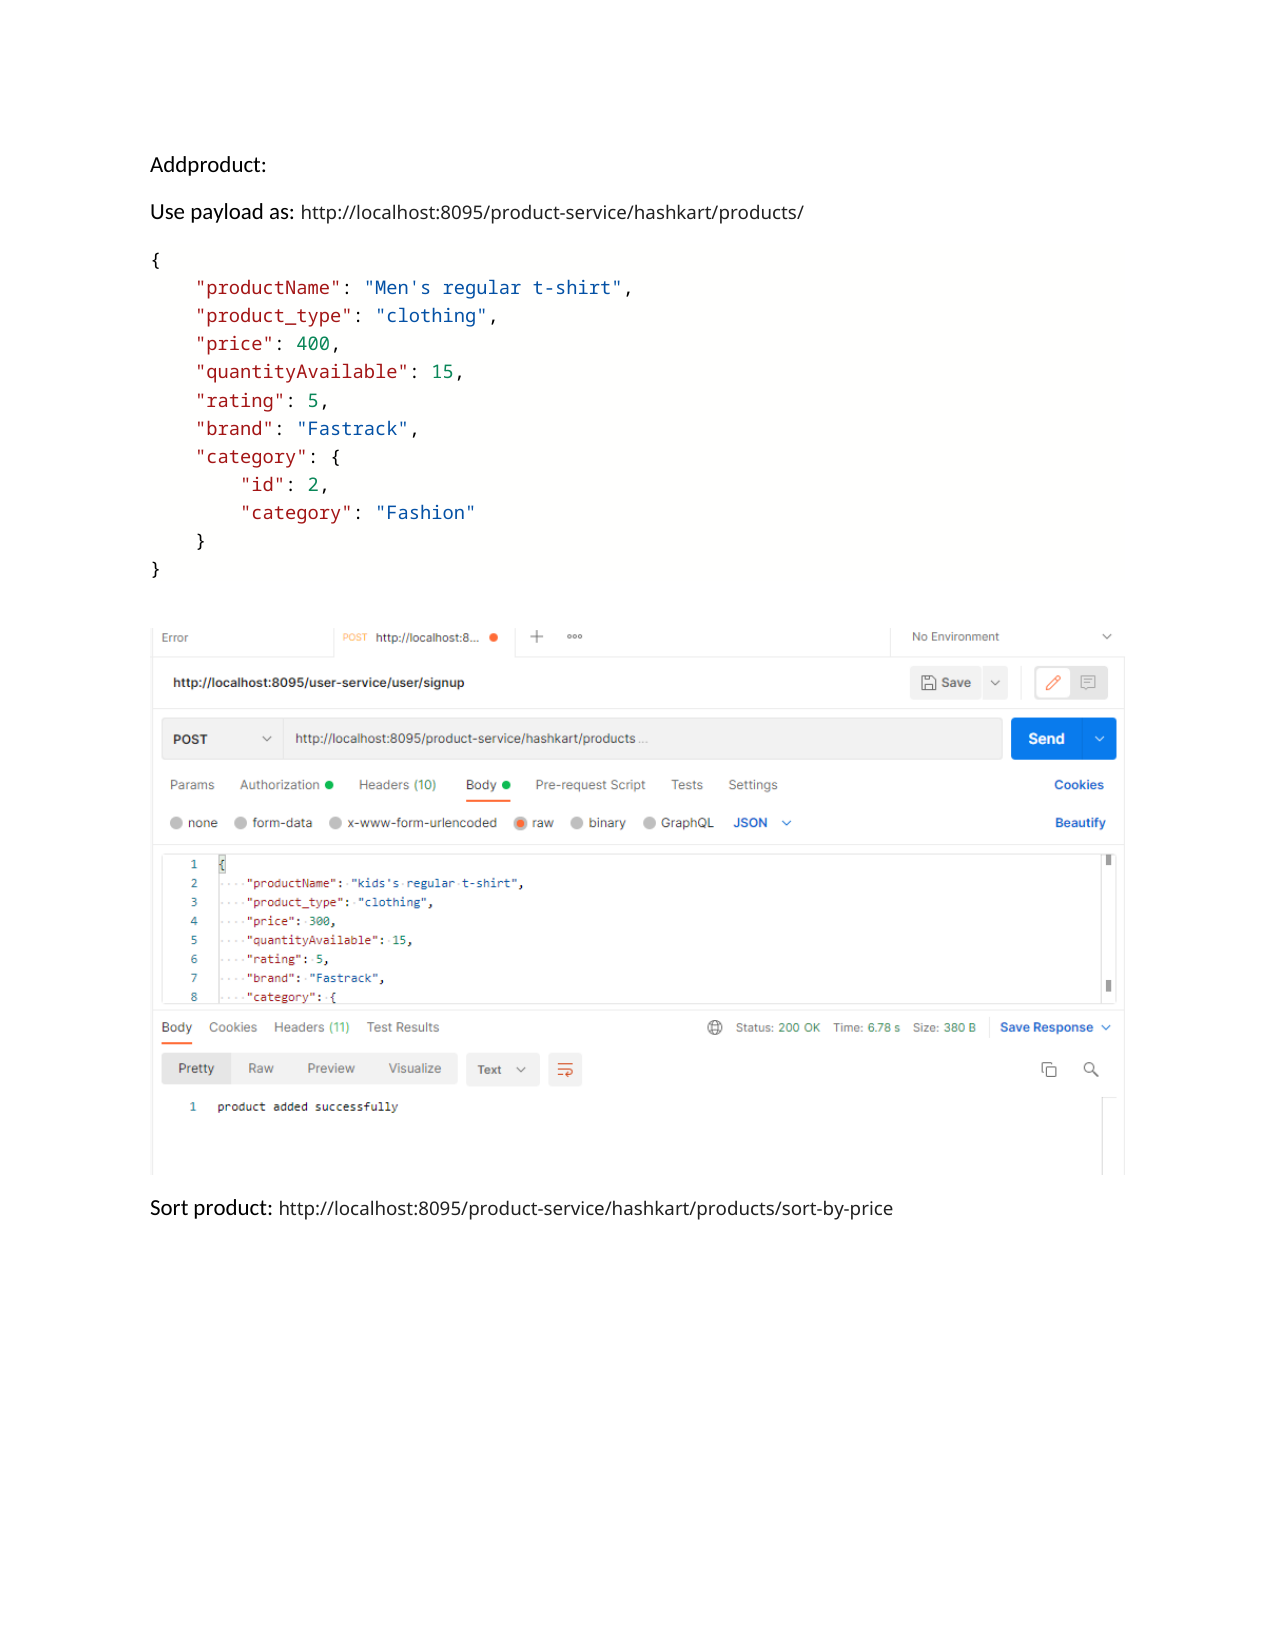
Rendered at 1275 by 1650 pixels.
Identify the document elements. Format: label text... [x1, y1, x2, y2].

text "productName": "Men's regular t-shirt", [150, 272, 1125, 300]
text Use payload as: http://localhost:8095/product-service/hashkart/products/ [150, 197, 1125, 225]
text "category": { [150, 441, 1125, 469]
text "price": 400, [150, 328, 1125, 356]
text "category": "Fashion" [150, 497, 1125, 525]
text Sort product: http://localhost:8095/product-service/hashkart/products/sort-by-price [150, 1193, 1125, 1221]
text } [150, 525, 1125, 553]
text } [150, 553, 1125, 581]
text "rating": 5, [150, 384, 1125, 412]
text "quantityAvailable": 15, [150, 356, 1125, 384]
picture [150, 628, 1125, 1175]
text { [150, 244, 1125, 272]
text "brand": "Fastrack", [150, 412, 1125, 441]
text "id": 2, [150, 469, 1125, 497]
text "product_type": "clothing", [150, 300, 1125, 328]
text Addproduct: [150, 150, 1125, 178]
